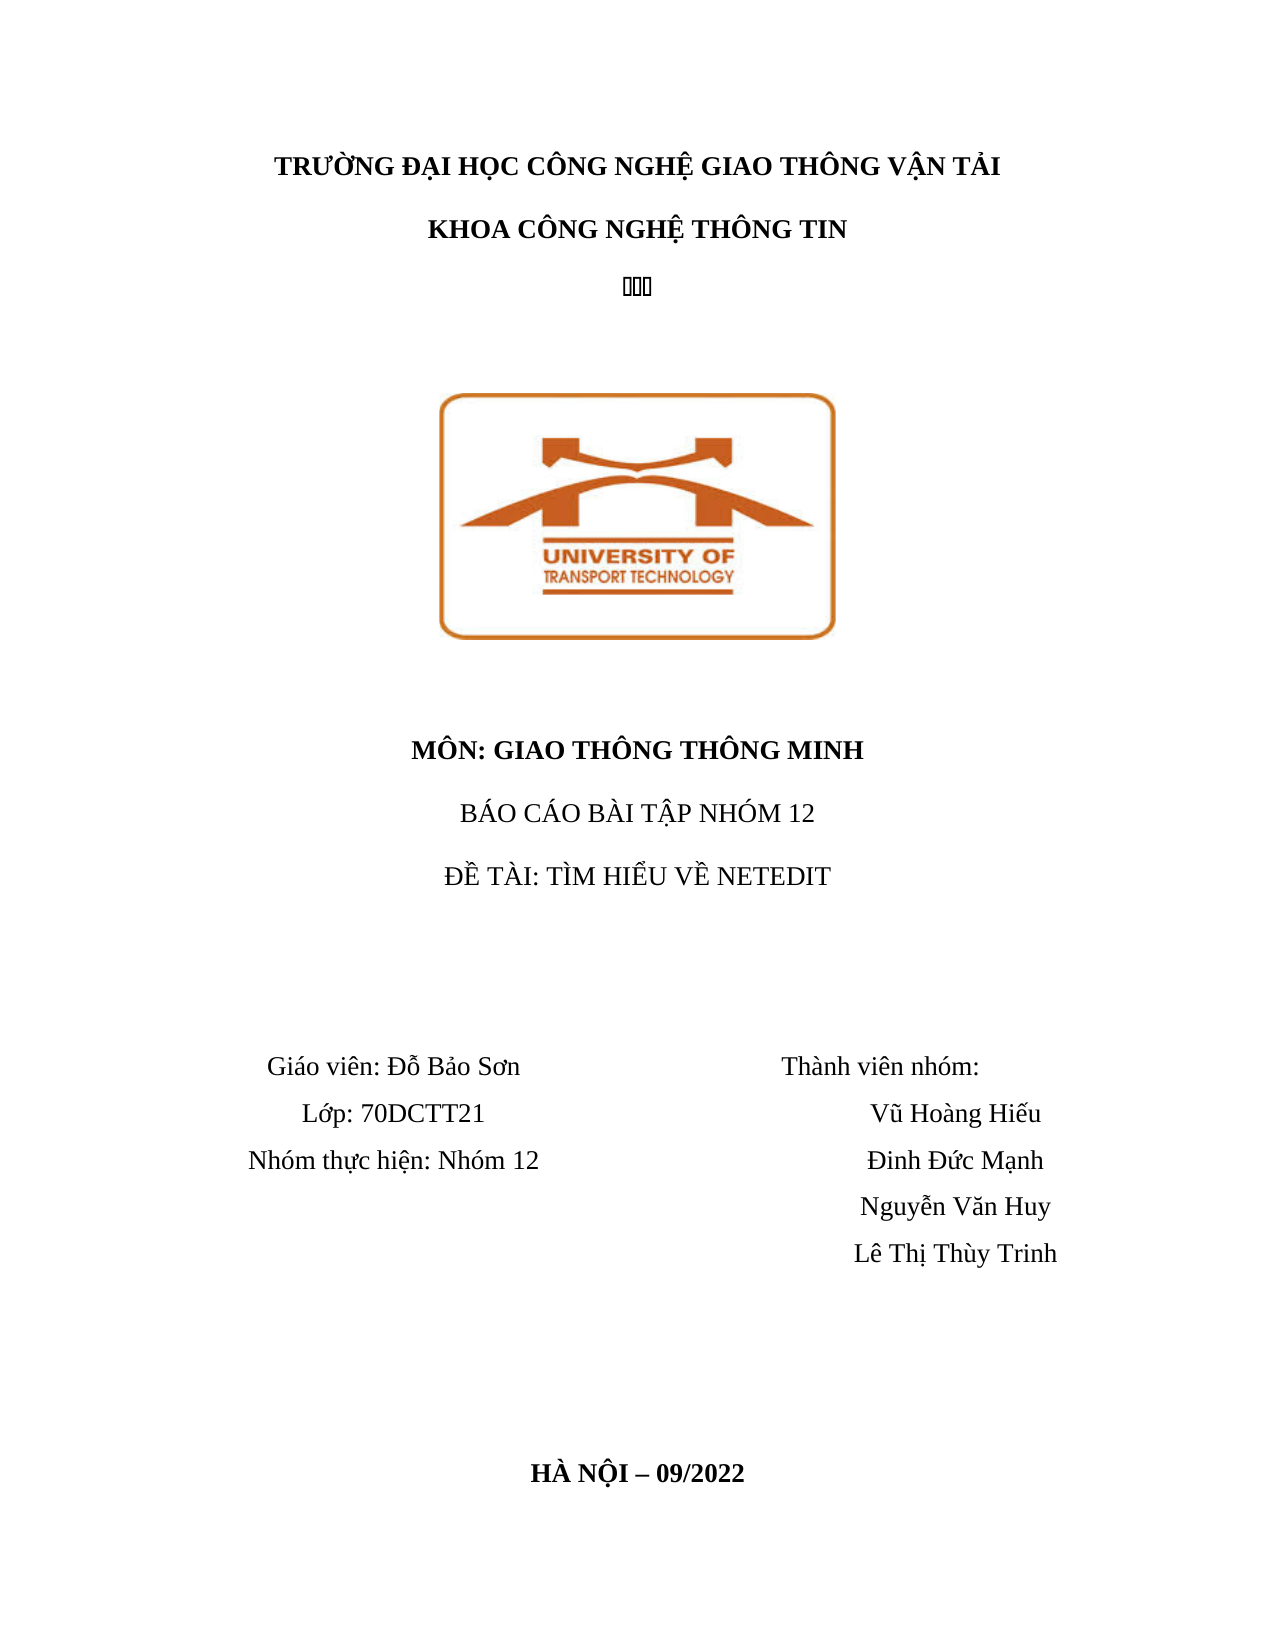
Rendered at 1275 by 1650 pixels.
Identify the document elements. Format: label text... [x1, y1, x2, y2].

text BÁO CÁO BÀI TẬP NHÓM 12 [150, 797, 1125, 828]
table_header Thành viên nhóm: Vũ Hoàng Hiếu Đinh Đức Mạnh Nguyễn Văn Huy Lê Thị Thùy Trinh [637, 1051, 1124, 1331]
text ĐỀ TÀI: TÌM HIỂU VỀ NETEDIT [150, 861, 1125, 892]
table_header Giáo viên: Đỗ Bảo Sơn Lớp: 70DCTT21 Nhóm thực hiện: Nhóm 12 [150, 1051, 637, 1331]
text HÀ NỘI – 09/2022 [150, 1457, 1125, 1488]
text TRƯỜNG ĐẠI HỌC CÔNG NGHỆ GIAO THÔNG VẬN TẢI [150, 150, 1125, 181]
text KHOA CÔNG NGHỆ THÔNG TIN [150, 213, 1125, 244]
text MÔN: GIAO THÔNG THÔNG MINH [150, 734, 1125, 765]
picture [439, 393, 836, 640]
